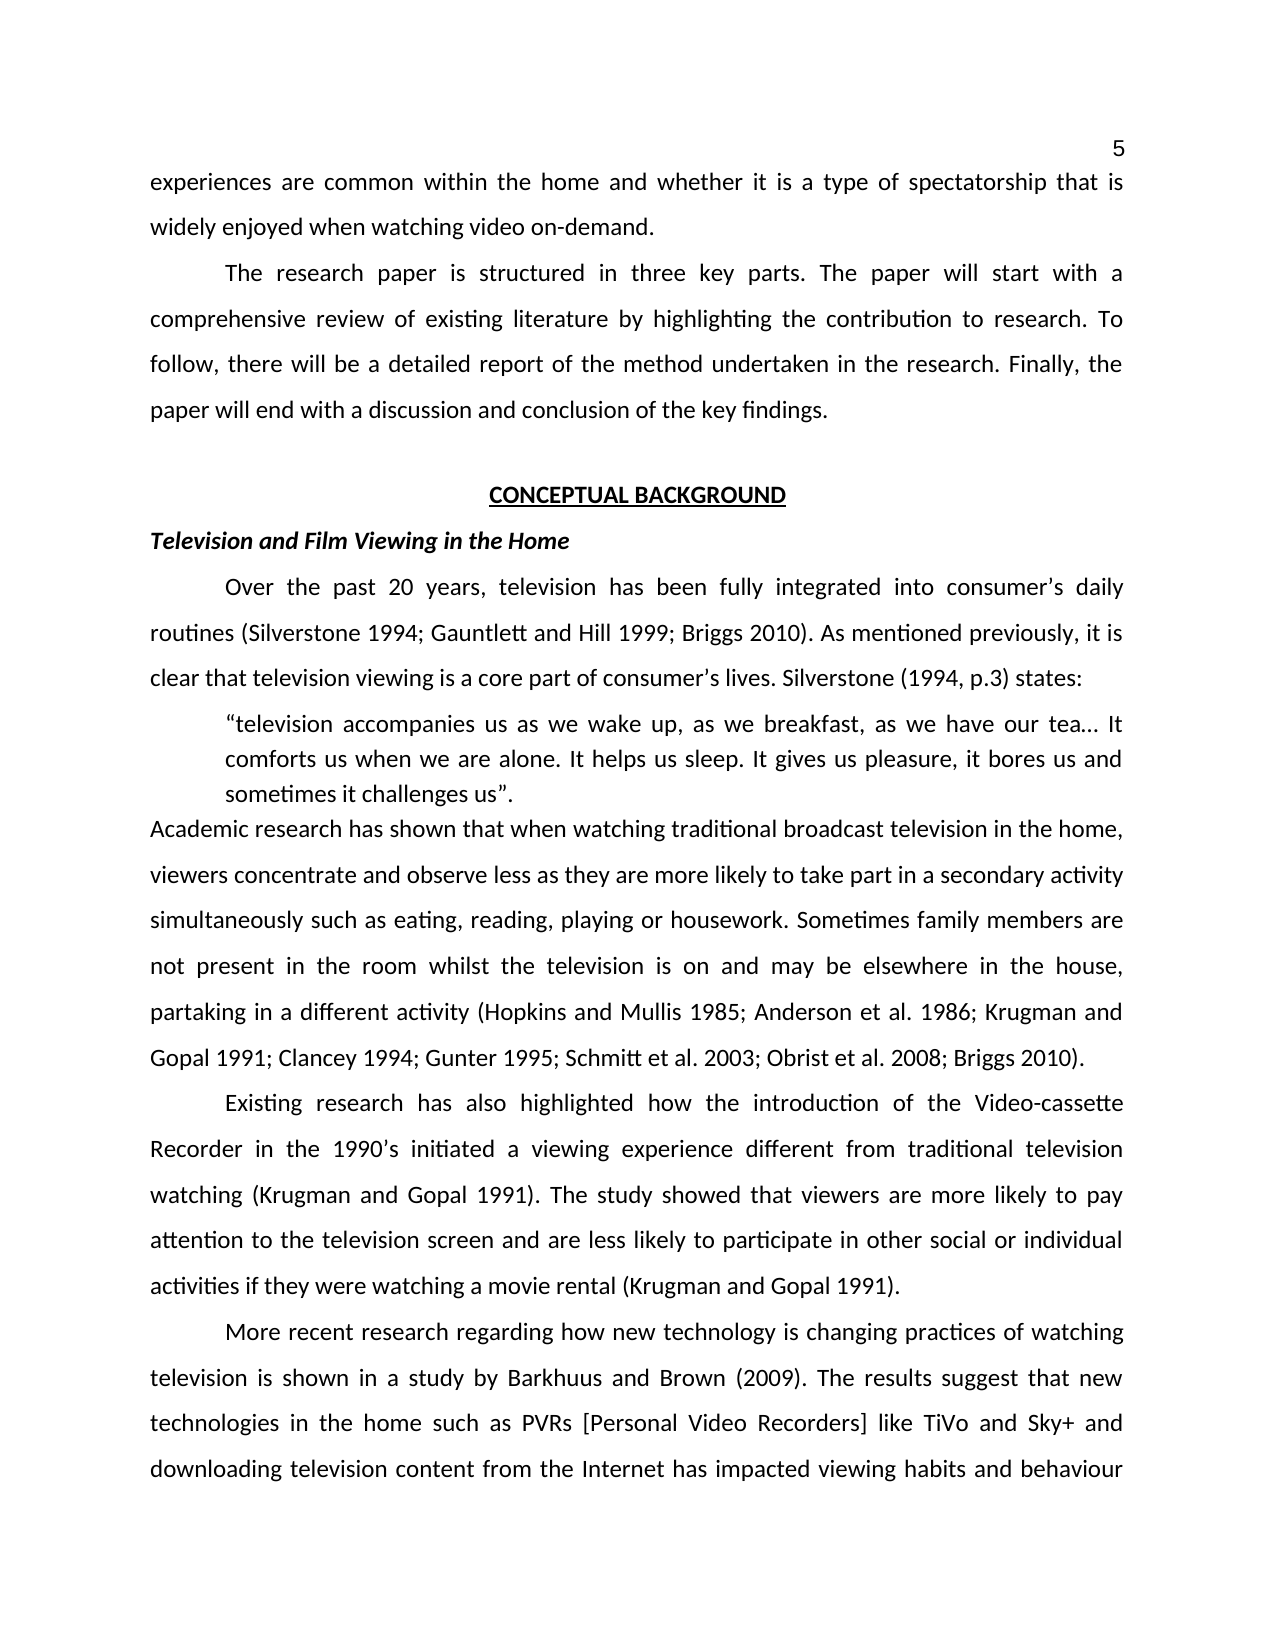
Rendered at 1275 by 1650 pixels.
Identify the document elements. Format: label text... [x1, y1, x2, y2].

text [150, 1316, 1125, 1484]
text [150, 166, 1125, 242]
text Television and Film Viewing in the Home [150, 525, 1125, 556]
text “television accompanies us as we wake up, as we breakfast, as we have our tea… It comforts us when we are alone. It helps us sleep. It gives us pleasure, it bores us and sometimes it challenges us”. [225, 708, 1125, 809]
text CONCEPTUAL BACKGROUND [150, 479, 1125, 510]
text Over the past 20 years, television has been fully integrated into consumer’s daily routines (Silverstone 1994; Gauntlett and Hill 1999; Briggs 2010). As mentioned previously, it is clear that television viewing is a core part of consumer’s lives. Silverstone (1994, p.3) states: [150, 571, 1125, 693]
text The research paper is structured in three key parts. The paper will start with a comprehensive review of existing literature by highlighting the contribution to research. To follow, there will be a detailed report of the method undertaken in the research. Finally, the paper will end with a discussion and conclusion of the key findings. [150, 257, 1125, 425]
text Existing research has also highlighted how the introduction of the Video-cassette Recorder in the 1990’s initiated a viewing experience different from traditional television watching (Krugman and Gopal 1991). The study showed that viewers are more likely to pay attention to the television screen and are less likely to participate in other social or individual activities if they were watching a movie rental (Krugman and Gopal 1991). [150, 1087, 1125, 1301]
text Academic research has shown that when watching traditional broadcast television in the home, viewers concentrate and observe less as they are more likely to take part in a secondary activity simultaneously such as eating, reading, playing or housework. Sometimes family members are not present in the room whilst the television is on and may be elsewhere in the house, partaking in a different activity (Hopkins and Mullis 1985; Anderson et al. 1986; Krugman and Gopal 1991; Clancey 1994; Gunter 1995; Schmitt et al. 2003; Obrist et al. 2008; Briggs 2010). [150, 813, 1125, 1072]
